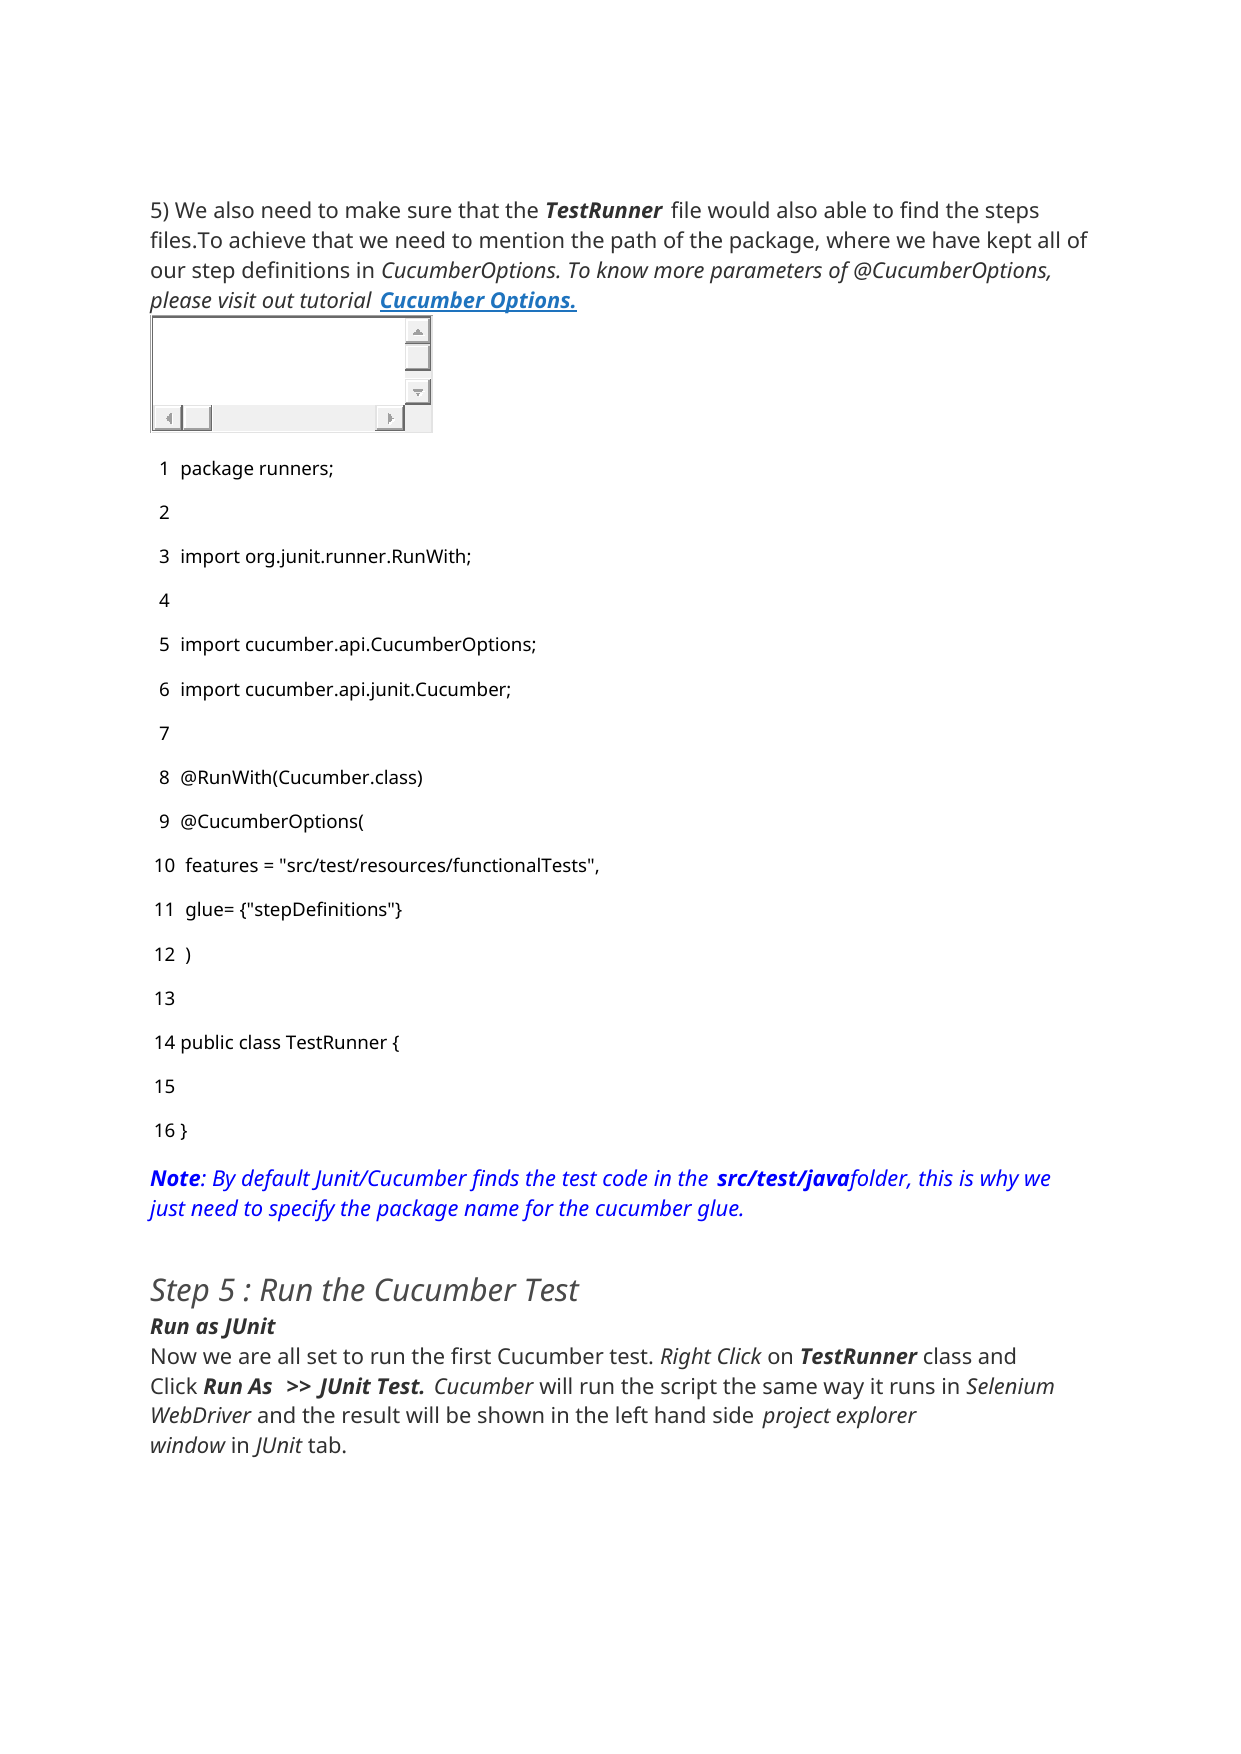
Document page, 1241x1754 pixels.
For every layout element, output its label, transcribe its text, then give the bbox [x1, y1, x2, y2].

subtitle Step 5 : Run the Cucumber Test [150, 1268, 1090, 1311]
table_header 1 2 3 4 5 6 7 8 9 10 11 12 13 14 15 16 [150, 454, 179, 1163]
text 5) We also need to make sure that the TestRunner file would also able to find the steps files.To achieve that we need to mention the path of the package, where we have kept all of our step definitions in CucumberOptions. To know more parameters of @CucumberOptions, please visit out tutorial Cucumber Options. [150, 195, 1090, 314]
text Run as JUnit [150, 1311, 1090, 1341]
table_header package runners; import org.junit.runner.RunWith; import cucumber.api.CucumberOptions; import cucumber.api.junit.Cucumber; @RunWith(Cucumber.class) @CucumberOptions( features = "src/test/resources/functionalTests", glue= {"stepDefinitions"} ) public class TestRunner { } [179, 454, 1035, 1163]
text Now we are all set to run the first Cucumber test. Right Click on TestRunner class and Click Run As >> JUnit Test. Cucumber will run the script the same way it runs in Selenium WebDriver and the result will be shown in the left hand side project explorer window in JUnit tab. [150, 1341, 1090, 1460]
text Note: By default Junit/Cucumber finds the test code in the src/test/javafolder, this is why we just need to specify the package name for the cucumber glue. [150, 1163, 1090, 1223]
